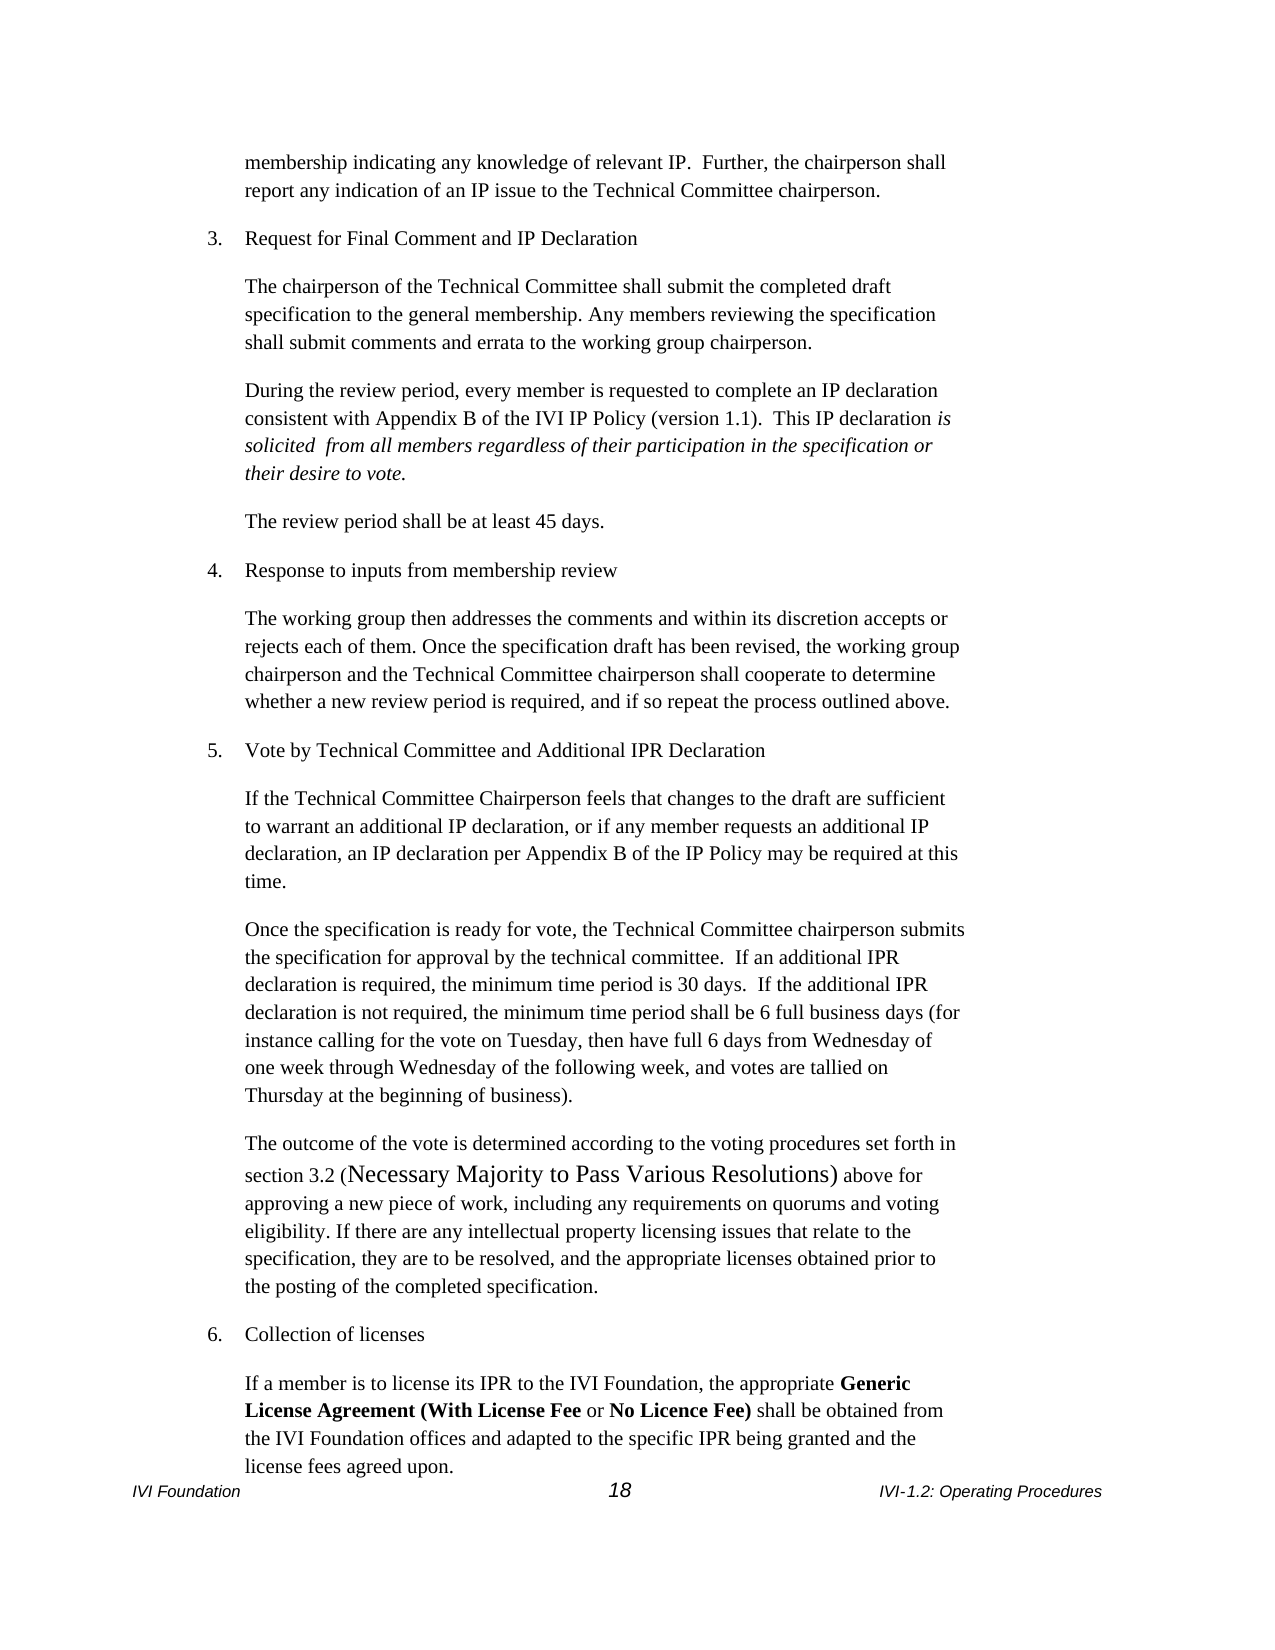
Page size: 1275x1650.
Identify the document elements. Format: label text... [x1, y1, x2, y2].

list Request for Final Comment and IP Declaration [207, 226, 966, 250]
text The outcome of the vote is determined according to the voting procedures set forth in section 3.2 (Necessary Majority to Pass Various Resolutions) above for approving a new piece of work, including any requirements on quorums and voting eligibility. If there are any intellectual property licensing issues that relate to the specification, they are to be resolved, and the appropriate licenses obtained prior to the posting of the completed specification. [244, 1131, 966, 1298]
list Vote by Technical Committee and Additional IPR Declaration [207, 737, 966, 762]
text Once the specification is ready for vote, the Technical Committee chairperson submits the specification for approval by the technical committee. If an additional IPR declaration is required, the minimum time period is 30 days. If the additional IPR declaration is not required, the minimum time period shall be 6 full business days (for instance calling for the vote on Tuesday, then have full 6 days from Wednesday of one week through Wednesday of the following week, and votes are tallied on Thursday at the beginning of business). [244, 917, 966, 1107]
text During the review period, every member is requested to complete an IP declaration consistent with Appendix B of the IVI IP Policy (version 1.1). This IP declaration is solicited from all members regardless of their participation in the specification or their desire to vote. [244, 378, 966, 485]
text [244, 150, 966, 202]
list Response to inputs from membership review [207, 558, 966, 582]
text The working group then addresses the comments and within its discretion accepts or rejects each of them. Once the specification draft has been revised, the working group chairperson and the Technical Committee chairperson shall cooperate to determine whether a new review period is required, and if so repeat the process outlined above. [244, 606, 966, 713]
text If a member is to license its IPR to the IVI Foundation, the appropriate Generic License Agreement (With License Fee or No Licence Fee) shall be obtained from the IVI Foundation offices and adapted to the specific IPR being granted and the license fees agreed upon. [244, 1371, 966, 1478]
list Collection of licenses [207, 1322, 966, 1346]
text The review period shall be at least 45 days. [244, 509, 966, 533]
text If the Technical Committee Chairperson feels that changes to the draft are sufficient to warrant an additional IP declaration, or if any member requests an additional IP declaration, an IP declaration per Appendix B of the IP Policy may be required at this time. [244, 786, 966, 893]
text The chairperson of the Technical Committee shall submit the completed draft specification to the general membership. Any members reviewing the specification shall submit comments and errata to the working group chairperson. [244, 274, 966, 354]
